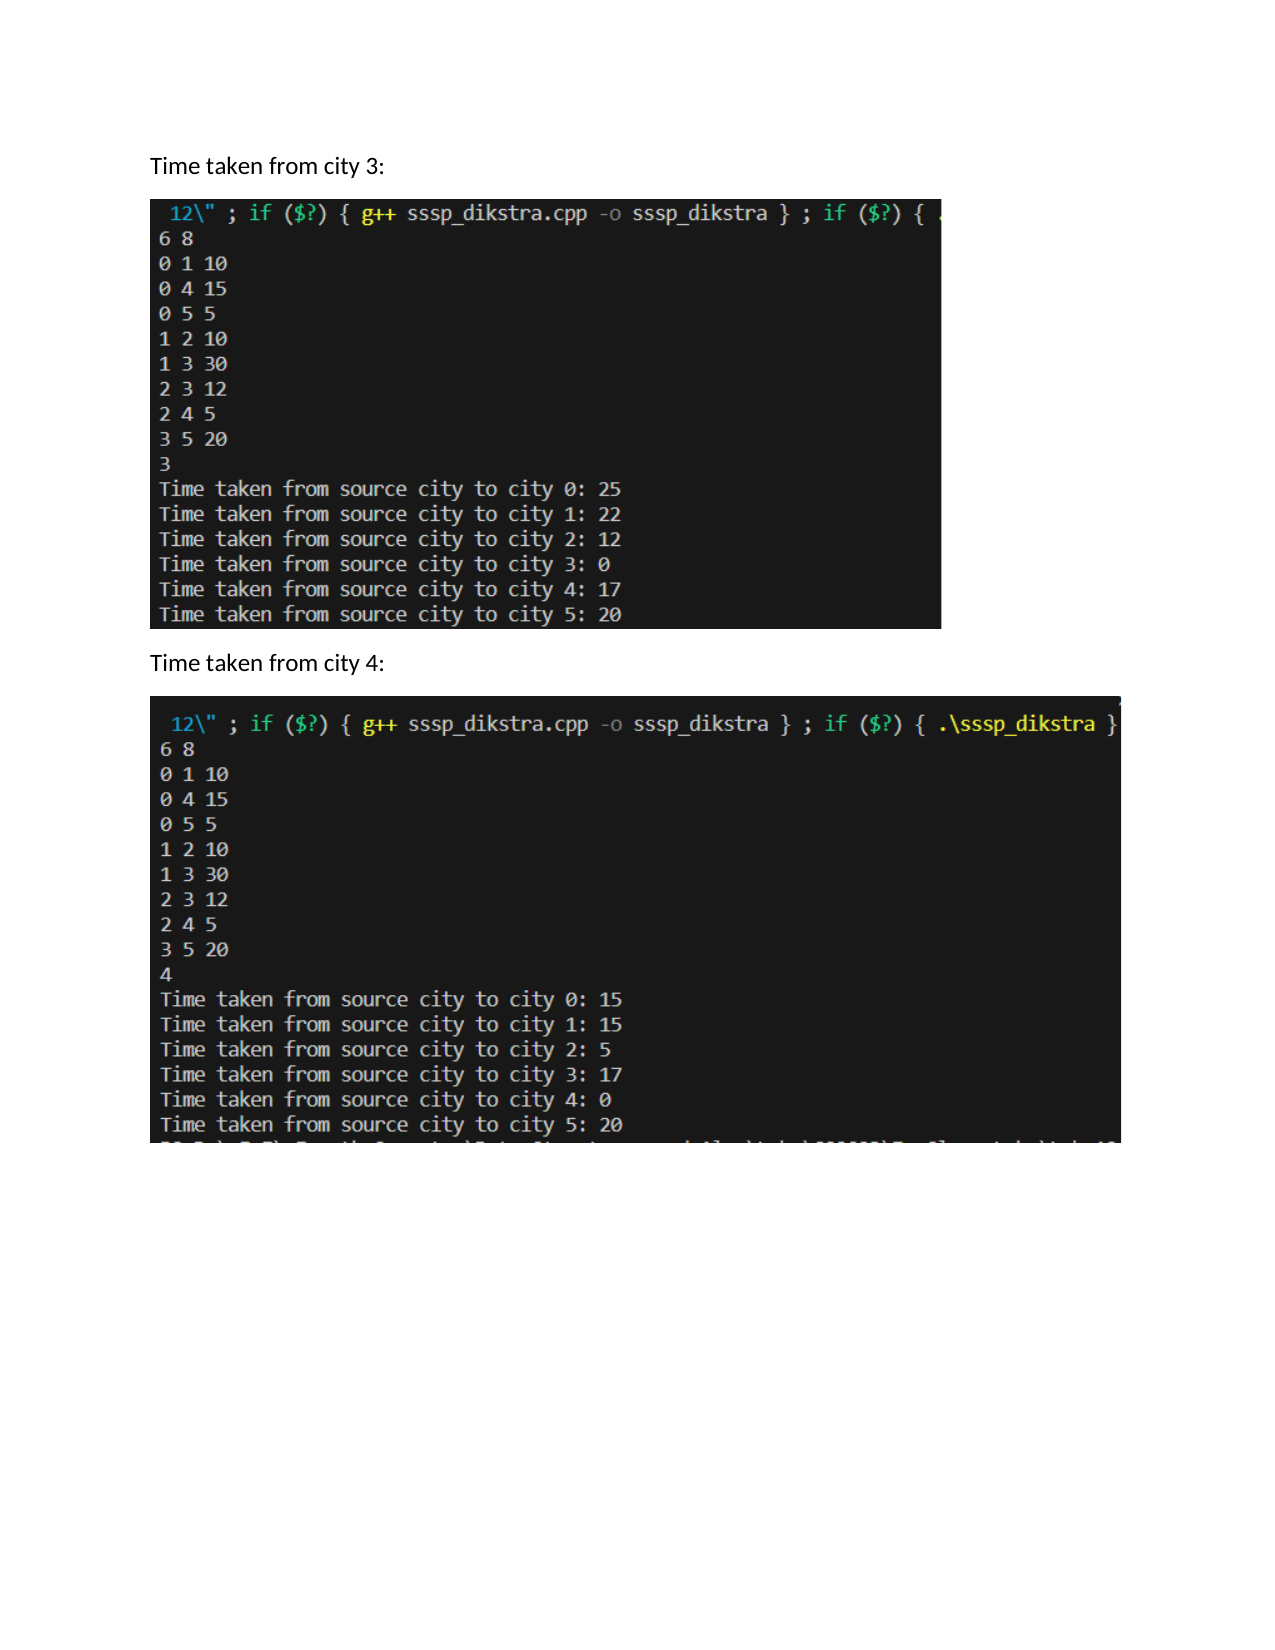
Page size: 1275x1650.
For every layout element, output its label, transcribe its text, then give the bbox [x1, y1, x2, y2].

text Time taken from city 4: [150, 647, 1125, 678]
picture [150, 696, 1122, 1143]
picture [150, 199, 942, 629]
text Time taken from city 3: [150, 150, 1125, 181]
